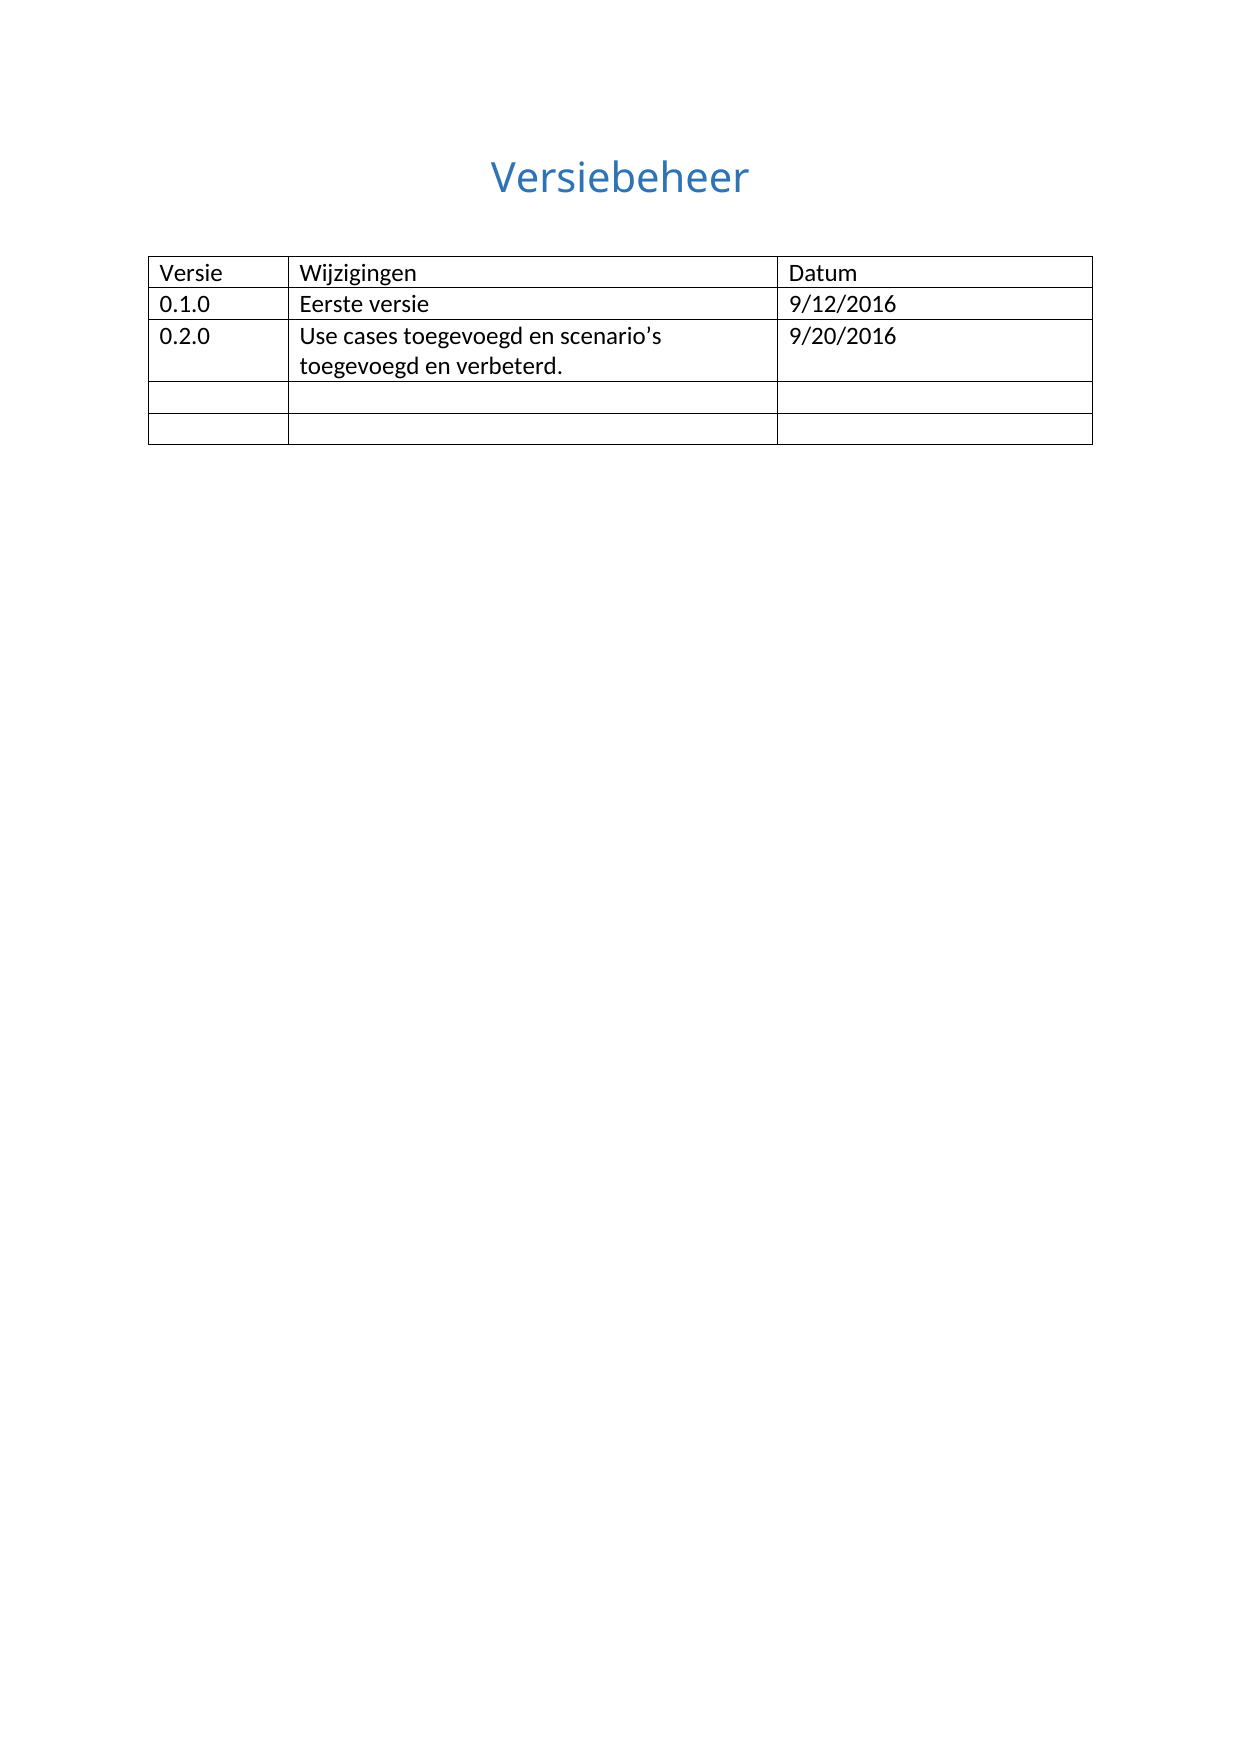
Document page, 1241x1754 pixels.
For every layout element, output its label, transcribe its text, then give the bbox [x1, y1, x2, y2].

table_cell 0.1.0 [149, 288, 288, 319]
table_cell [149, 414, 288, 444]
table_cell 9/20/2016 [778, 320, 1092, 381]
table_cell [778, 414, 1092, 444]
table_header Versie [149, 257, 288, 287]
table_cell [289, 382, 777, 412]
table_cell [778, 382, 1092, 412]
subtitle Versiebeheer [148, 148, 1093, 204]
table_header Wijzigingen [289, 257, 777, 287]
table_cell [149, 382, 288, 412]
table_cell 9/12/2016 [778, 288, 1092, 319]
table_cell 0.2.0 [149, 320, 288, 381]
table_cell [289, 414, 777, 444]
table_header Datum [778, 257, 1092, 287]
table_cell Eerste versie [289, 288, 777, 319]
table_cell Use cases toegevoegd en scenario’s toegevoegd en verbeterd. [289, 320, 777, 381]
